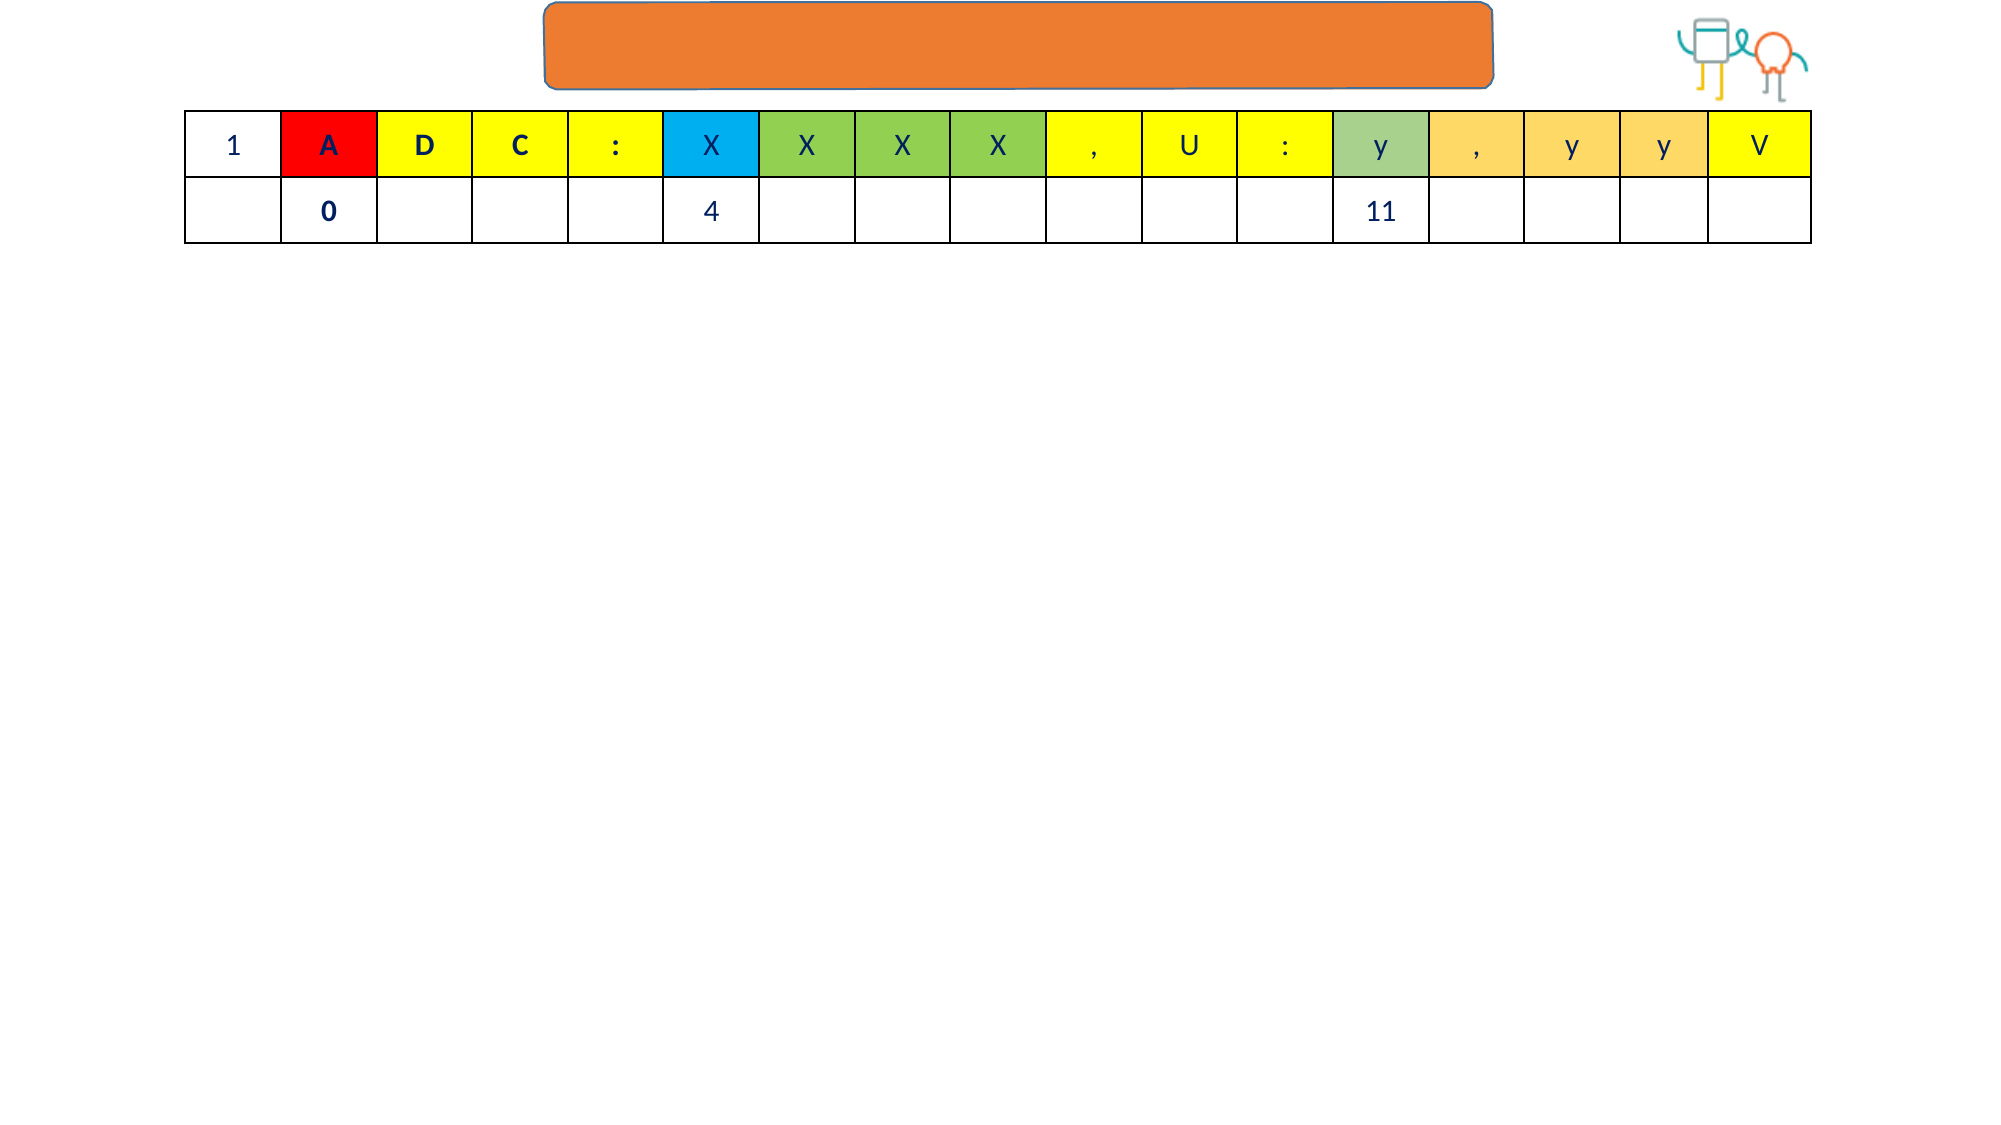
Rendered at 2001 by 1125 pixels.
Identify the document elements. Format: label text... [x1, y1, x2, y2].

table_cell X [856, 112, 949, 176]
table_cell D [378, 112, 471, 176]
table_cell A [282, 112, 376, 176]
table_cell : [1238, 112, 1332, 176]
table_cell [951, 178, 1045, 242]
table_cell 4 [664, 178, 758, 242]
table_cell [378, 178, 471, 242]
table_cell y [1621, 112, 1707, 176]
table_cell X [760, 112, 854, 176]
table_cell 1 [186, 112, 280, 176]
table_cell X [664, 112, 758, 176]
table_cell U [1143, 112, 1236, 176]
table_cell : [569, 112, 662, 176]
table_cell , [1047, 112, 1141, 176]
table_cell , [1430, 112, 1523, 176]
table_cell C [473, 112, 567, 176]
table_cell [569, 178, 662, 242]
table_cell 11 [1334, 178, 1428, 242]
table_cell [856, 178, 949, 242]
table_cell [1430, 178, 1523, 242]
table_cell y [1525, 112, 1619, 176]
picture [1670, 0, 1813, 111]
table_cell [1238, 178, 1332, 242]
table_cell V [1709, 112, 1810, 176]
table_cell [1143, 178, 1236, 242]
table_cell [186, 178, 280, 242]
table_cell y [1334, 112, 1428, 176]
table_cell X [951, 112, 1045, 176]
table_cell [1525, 178, 1619, 242]
table_cell [1709, 178, 1810, 242]
table_cell [1621, 178, 1707, 242]
table_cell 0 [282, 178, 376, 242]
table_cell [1047, 178, 1141, 242]
table_cell [760, 178, 854, 242]
table_cell [473, 178, 567, 242]
